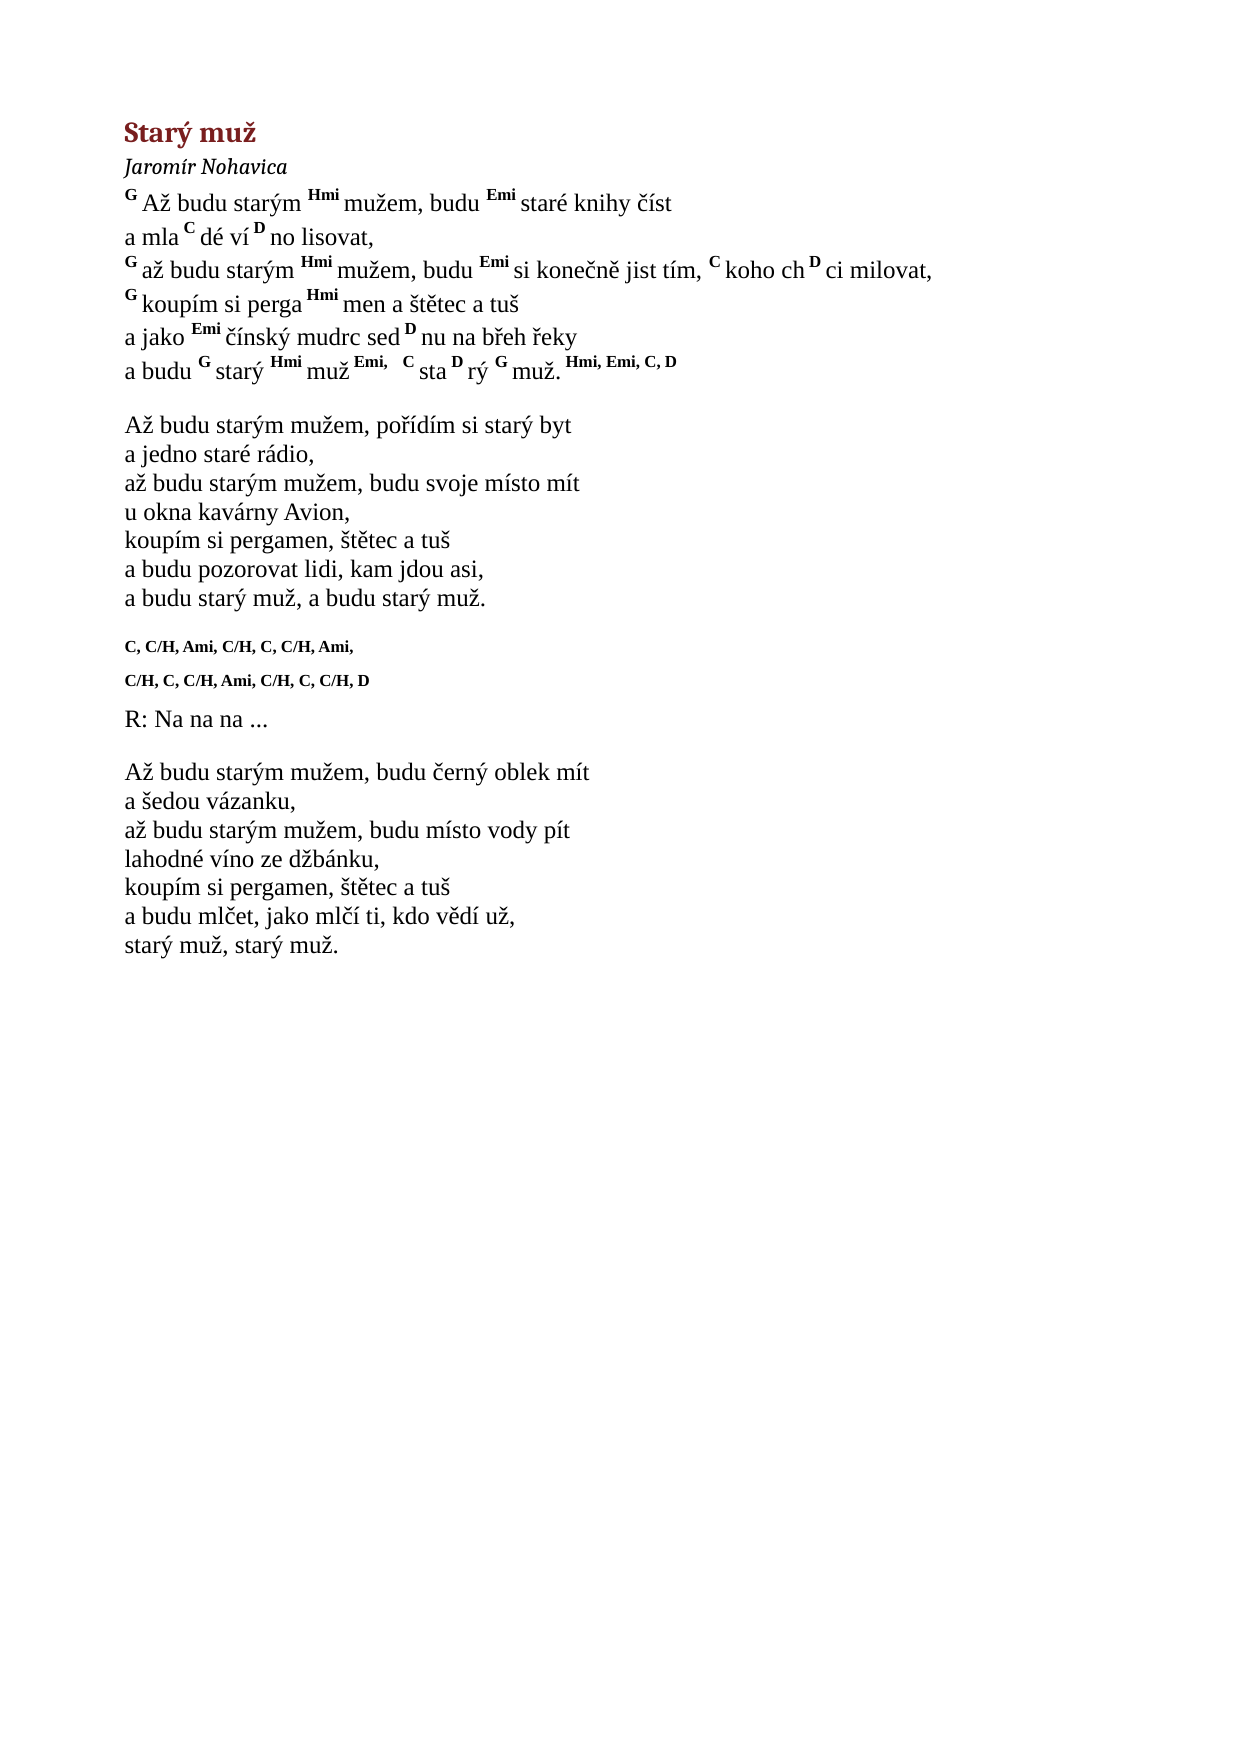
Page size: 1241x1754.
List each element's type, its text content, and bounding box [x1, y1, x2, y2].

text Až budu starým mužem, budu černý oblek mít a šedou vázanku, až budu starým mužem, budu místo vody pít lahodné víno ze džbánku, koupím si pergamen, štětec a tuš a budu mlčet, jako mlčí ti, kdo vědí už, starý muž, starý muž. [124, 757, 1128, 959]
text C, C/H, Ami, C/H, C, C/H, Ami, C/H, C, C/H, Ami, C/H, C, C/H, D R: Na na na ... [124, 637, 1128, 732]
text Jaromír Nohavica [124, 154, 1128, 180]
text G Až budu starým Hmi mužem, budu Emi staré knihy číst a mla C dé ví D no lisovat, G až budu starým Hmi mužem, budu Emi si konečně jist tím, C koho ch D ci milovat, G koupím si perga Hmi men a štětec a tuš a jako Emi čínský mudrc sed D nu na břeh řeky a budu G starý Hmi muž Emi, C sta D rý G muž. Hmi, Emi, C, D [124, 184, 1128, 385]
text Až budu starým mužem, pořídím si starý byt a jedno staré rádio, až budu starým mužem, budu svoje místo mít u okna kavárny Avion, koupím si pergamen, štětec a tuš a budu pozorovat lidi, kam jdou asi, a budu starý muž, a budu starý muž. [124, 410, 1128, 612]
subtitle Starý muž [124, 116, 1128, 149]
